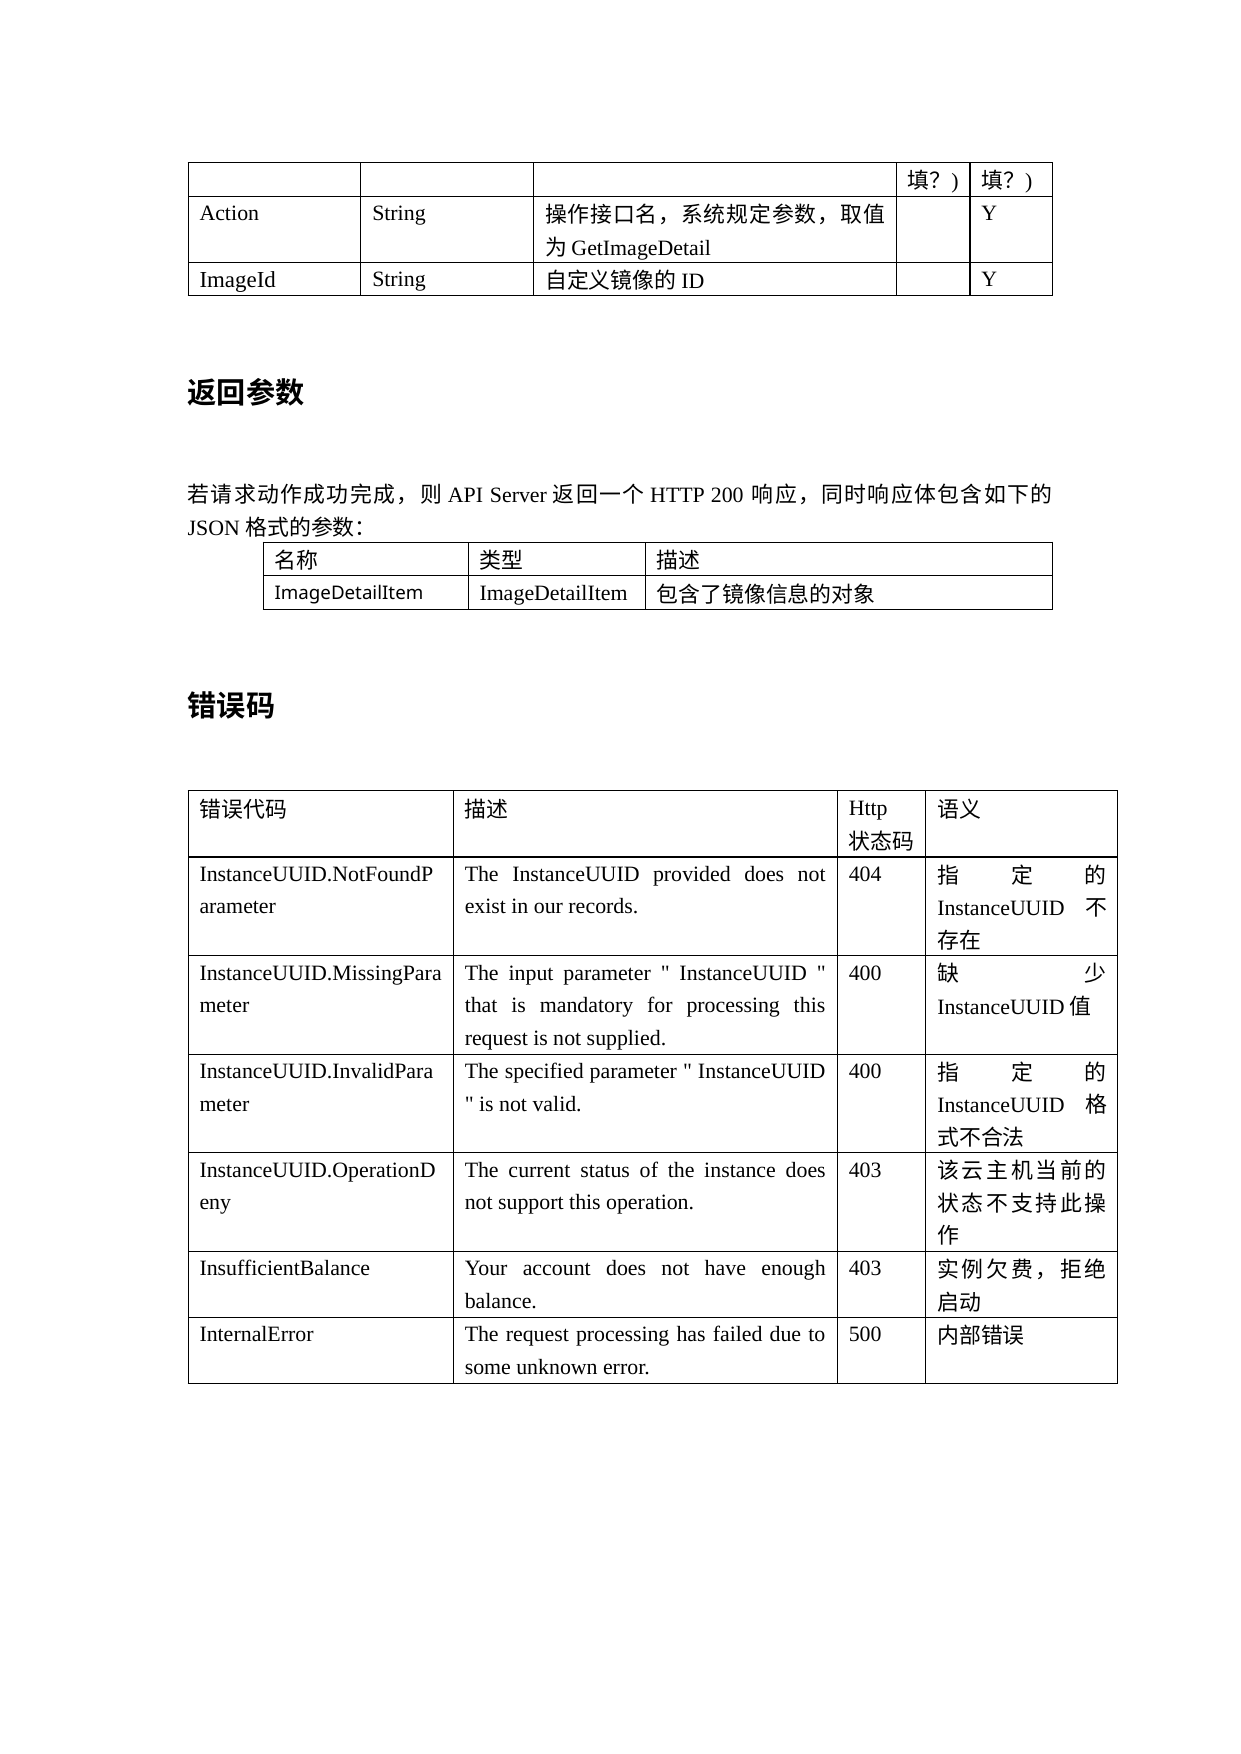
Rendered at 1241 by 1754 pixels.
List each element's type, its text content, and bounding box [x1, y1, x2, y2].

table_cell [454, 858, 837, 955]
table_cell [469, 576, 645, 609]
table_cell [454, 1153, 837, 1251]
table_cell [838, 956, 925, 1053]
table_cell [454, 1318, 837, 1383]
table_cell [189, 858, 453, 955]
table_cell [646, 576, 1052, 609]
text 若请求动作成功完成，则API Server返回一个HTTP 200 响应，同时响应体包含如下的JSON 格式的参数： [187, 477, 1053, 542]
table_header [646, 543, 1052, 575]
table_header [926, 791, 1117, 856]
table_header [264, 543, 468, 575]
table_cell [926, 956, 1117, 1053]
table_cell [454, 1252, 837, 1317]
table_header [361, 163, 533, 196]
subtitle 返回参数 [187, 358, 1053, 423]
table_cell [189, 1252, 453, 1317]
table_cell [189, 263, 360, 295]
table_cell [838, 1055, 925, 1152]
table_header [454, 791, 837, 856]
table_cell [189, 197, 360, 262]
subtitle 错误码 [187, 671, 1053, 736]
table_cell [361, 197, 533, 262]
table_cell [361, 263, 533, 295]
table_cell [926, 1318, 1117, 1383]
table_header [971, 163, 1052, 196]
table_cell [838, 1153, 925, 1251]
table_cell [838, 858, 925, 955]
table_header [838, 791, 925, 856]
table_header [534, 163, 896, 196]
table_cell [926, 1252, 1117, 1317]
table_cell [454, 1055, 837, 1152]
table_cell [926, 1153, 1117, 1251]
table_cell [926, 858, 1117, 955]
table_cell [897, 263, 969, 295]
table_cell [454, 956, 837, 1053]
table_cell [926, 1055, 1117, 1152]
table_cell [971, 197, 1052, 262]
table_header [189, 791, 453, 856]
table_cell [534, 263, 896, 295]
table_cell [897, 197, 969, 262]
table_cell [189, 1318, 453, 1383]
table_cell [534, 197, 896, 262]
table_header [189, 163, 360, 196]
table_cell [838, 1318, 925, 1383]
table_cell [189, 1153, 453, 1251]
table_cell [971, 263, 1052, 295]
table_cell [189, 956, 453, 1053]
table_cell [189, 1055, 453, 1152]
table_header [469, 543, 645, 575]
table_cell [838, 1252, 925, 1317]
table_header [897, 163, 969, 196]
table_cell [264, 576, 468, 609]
